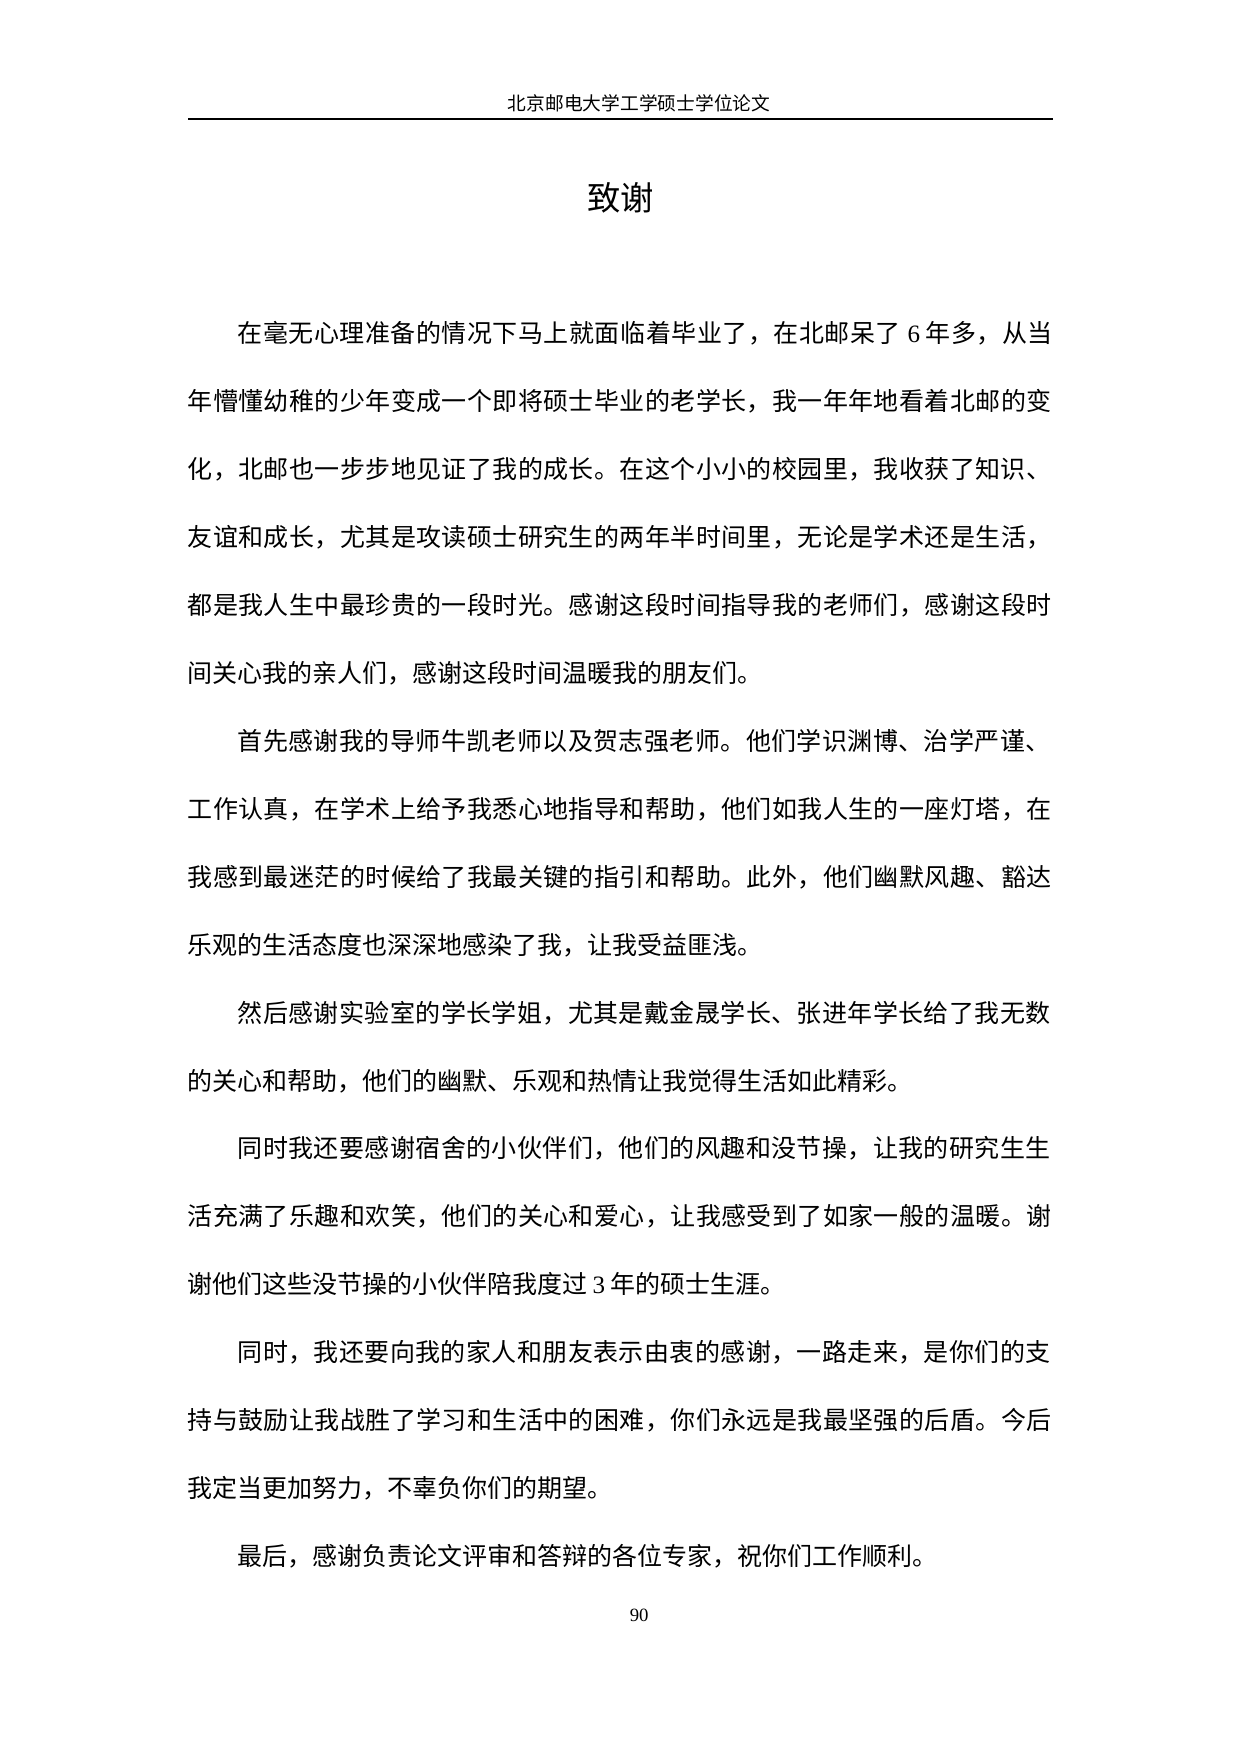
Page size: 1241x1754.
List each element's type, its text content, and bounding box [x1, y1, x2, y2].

text 最后，感谢负责论文评审和答辩的各位专家，祝你们工作顺利。 [187, 1521, 1053, 1588]
text 同时，我还要向我的家人和朋友表示由衷的感谢，一路走来，是你们的支持与鼓励让我战胜了学习和生活中的困难，你们永远是我最坚强的后盾。今后我定当更加努力，不辜负你们的期望。 [187, 1317, 1053, 1521]
text 然后感谢实验室的学长学姐，尤其是戴金晟学长、张进年学长给了我无数的关心和帮助，他们的幽默、乐观和热情让我觉得生活如此精彩。 [187, 977, 1053, 1113]
text 在毫无心理准备的情况下马上就面临着毕业了，在北邮呆了6年多，从当年懵懂幼稚的少年变成一个即将硕士毕业的老学长，我一年年地看着北邮的变化，北邮也一步步地见证了我的成长。在这个小小的校园里，我收获了知识、友谊和成长，尤其是攻读硕士研究生的两年半时间里，无论是学术还是生活，都是我人生中最珍贵的一段时光。感谢这段时间指导我的老师们，感谢这段时间关心我的亲人们，感谢这段时间温暖我的朋友们。 [187, 298, 1053, 706]
text 同时我还要感谢宿舍的小伙伴们，他们的风趣和没节操，让我的研究生生活充满了乐趣和欢笑，他们的关心和爱心，让我感受到了如家一般的温暖。谢谢他们这些没节操的小伙伴陪我度过3年的硕士生涯。 [187, 1113, 1053, 1317]
subtitle 致谢 [187, 162, 1053, 230]
text 首先感谢我的导师牛凯老师以及贺志强老师。他们学识渊博、治学严谨、工作认真，在学术上给予我悉心地指导和帮助，他们如我人生的一座灯塔，在我感到最迷茫的时候给了我最关键的指引和帮助。此外，他们幽默风趣、豁达乐观的生活态度也深深地感染了我，让我受益匪浅。 [187, 706, 1053, 977]
